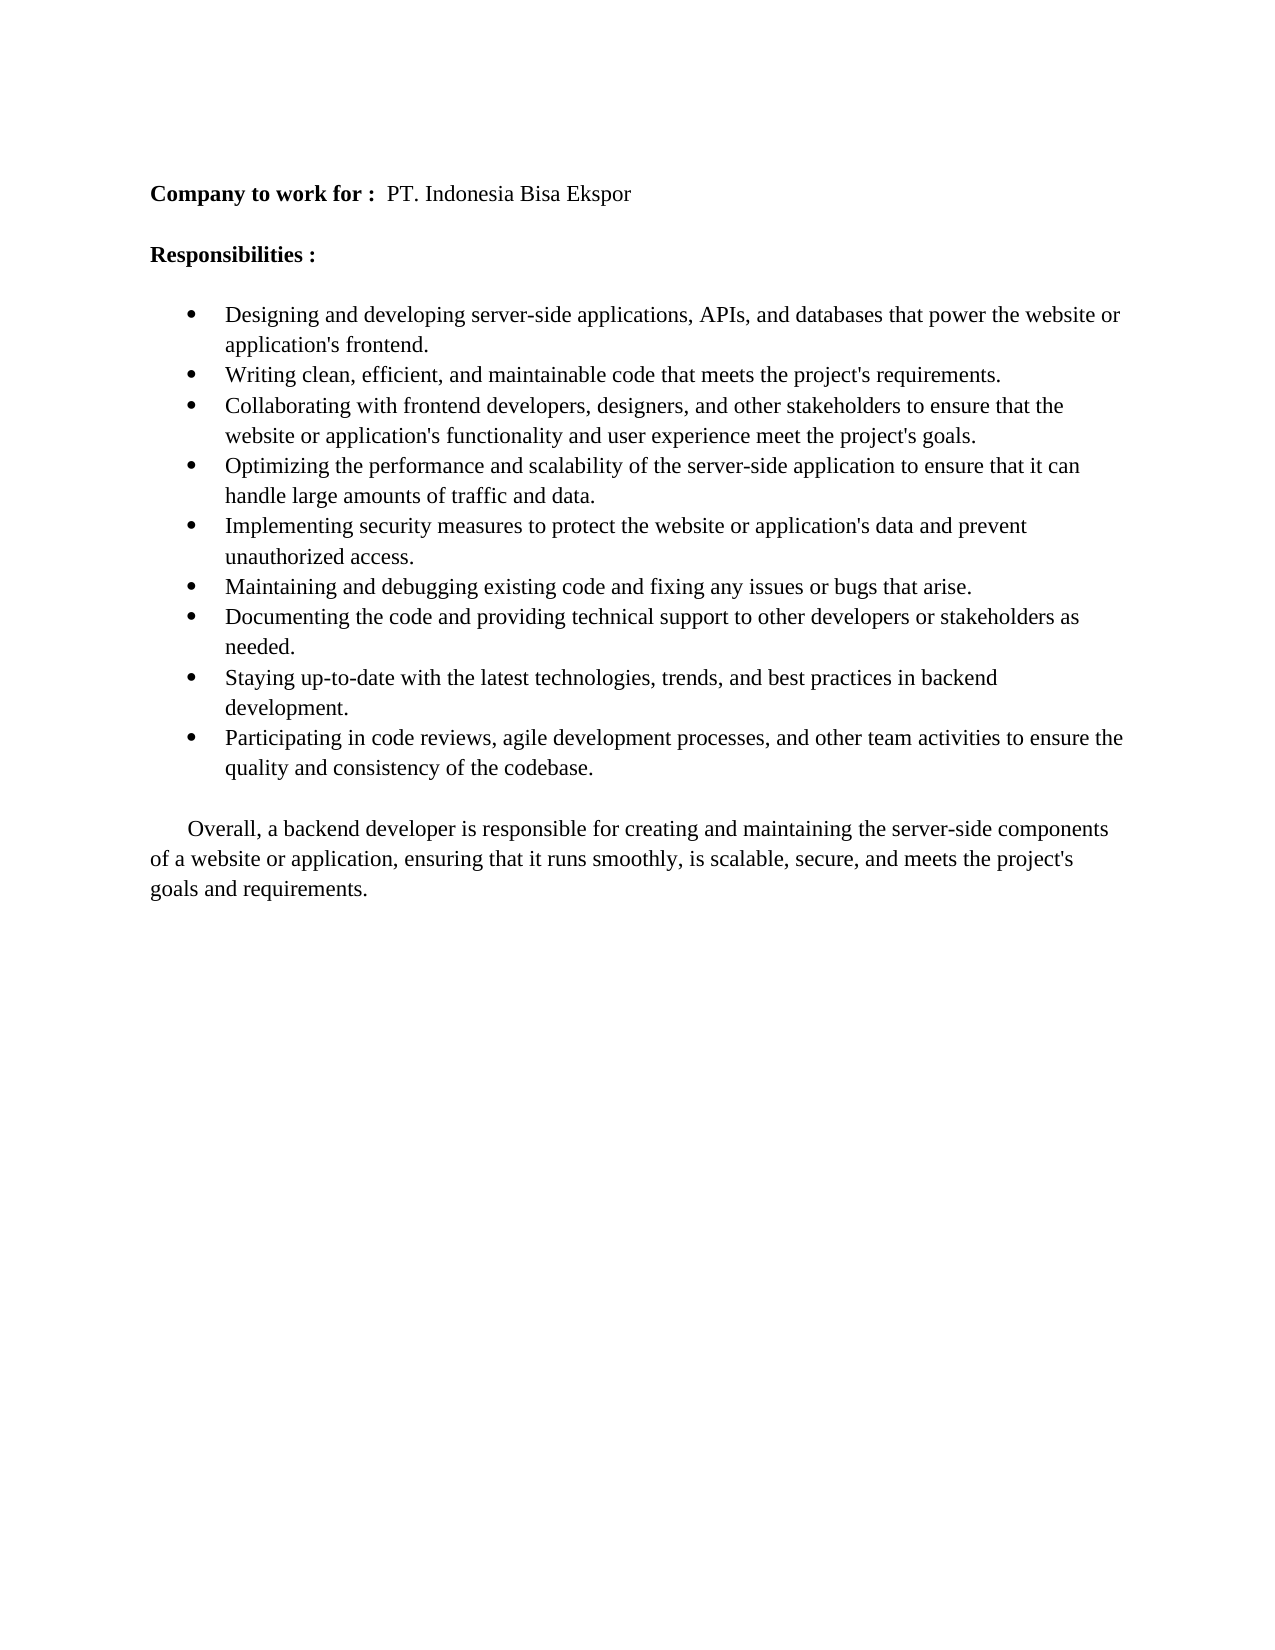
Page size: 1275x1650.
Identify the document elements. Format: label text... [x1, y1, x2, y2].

list Participating in code reviews, agile development processes, and other team activities to ensure the quality and consistency of the codebase. [187, 724, 1125, 781]
list Optimizing the performance and scalability of the server-side application to ensure that it can handle large amounts of traffic and data. [187, 452, 1125, 509]
list Implementing security measures to protect the website or application's data and prevent unauthorized access. [187, 512, 1125, 569]
list Documenting the code and providing technical support to other developers or stakeholders as needed. [187, 603, 1125, 660]
list Maintaining and debugging existing code and fixing any issues or bugs that arise. [187, 573, 1125, 599]
list Writing clean, efficient, and maintainable code that meets the project's requirements. [187, 361, 1125, 388]
text Responsibilities : [150, 241, 1125, 267]
list Collaborating with frontend developers, designers, and other stakeholders to ensure that the website or application's functionality and user experience meet the project's goals. [187, 392, 1125, 448]
text Company to work for : PT. Indonesia Bisa Ekspor [150, 180, 1125, 207]
list Staying up-to-date with the latest technologies, trends, and best practices in backend development. [187, 663, 1125, 720]
text Overall, a backend developer is responsible for creating and maintaining the server-side components of a website or application, ensuring that it runs smoothly, is scalable, secure, and meets the project's goals and requirements. [150, 814, 1125, 901]
list Designing and developing server-side applications, APIs, and databases that power the website or application's frontend. [187, 301, 1125, 358]
